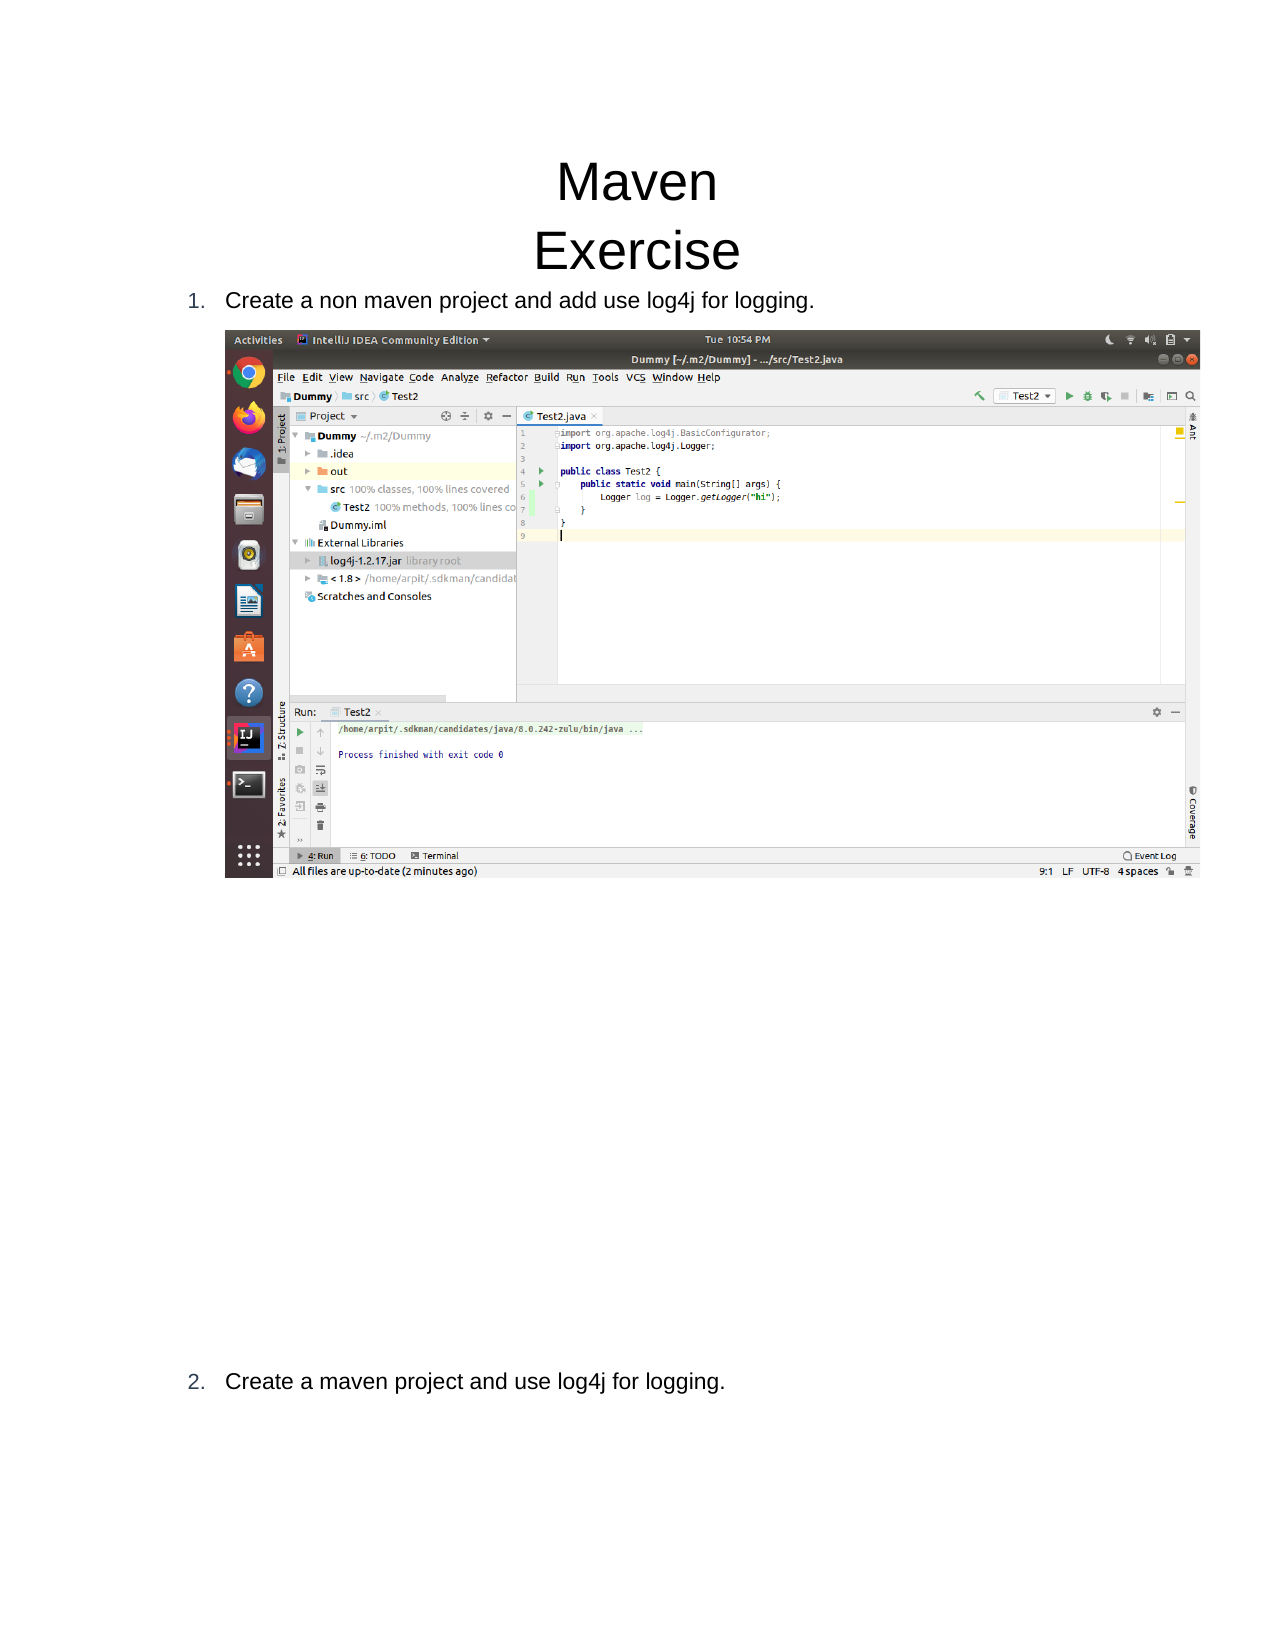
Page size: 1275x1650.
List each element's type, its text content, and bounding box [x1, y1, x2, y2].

list Create a maven project and use log4j for logging. [187, 1368, 1125, 1394]
title Exercise [150, 218, 1125, 281]
title Maven [150, 150, 1125, 212]
list Create a non maven project and add use log4j for logging. [187, 287, 1125, 313]
picture [225, 330, 1200, 878]
